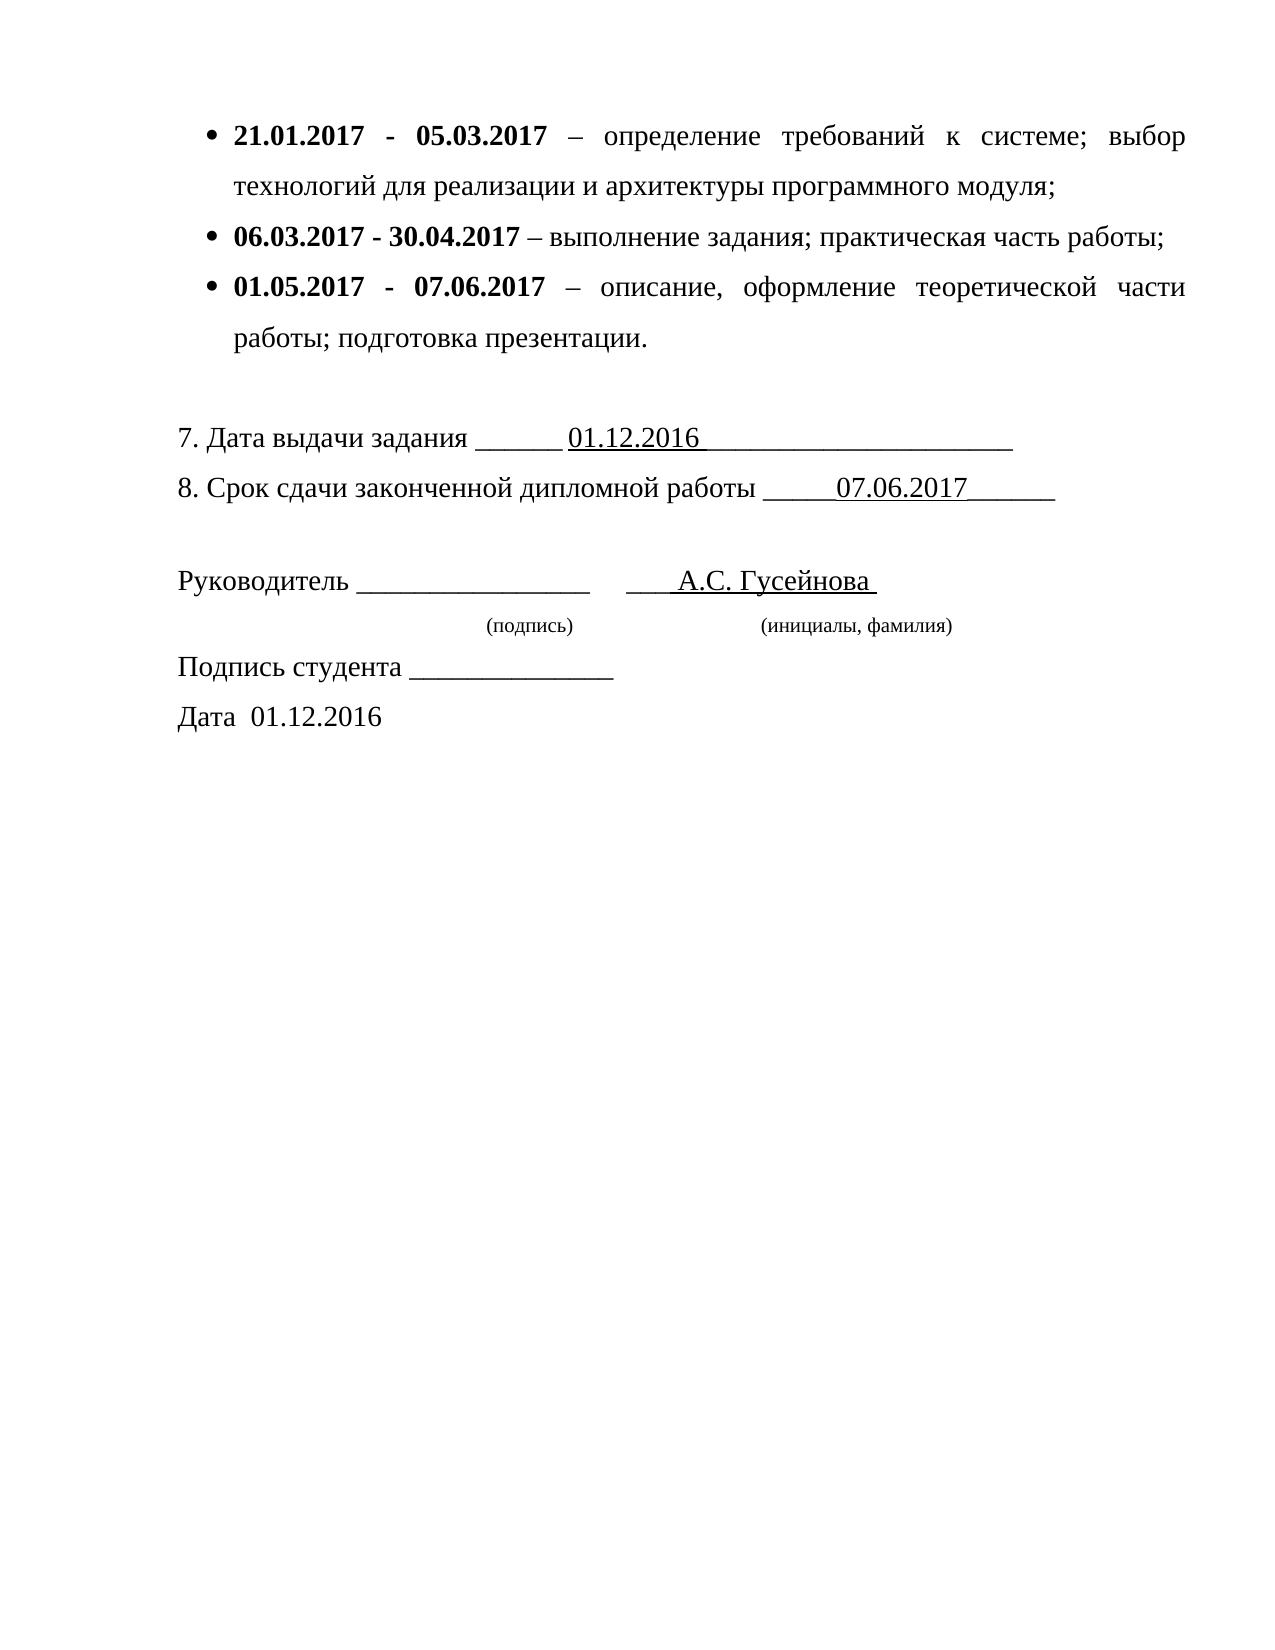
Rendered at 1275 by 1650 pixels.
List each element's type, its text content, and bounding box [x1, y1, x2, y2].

text (подпись) (инициалы, фамилия) [177, 613, 1186, 637]
text Дата 01.12.2016 [177, 699, 1186, 733]
text 7. Дата выдачи задания ______ 01.12.2016 _____________________ [177, 420, 1186, 454]
text Руководитель ________________ ___ А.С. Гусейнова [177, 563, 1186, 596]
list 21.01.2017 - 05.03.2017 – определение требований к системе; выбор технологий для реализации и архитектуры программного модуля; [207, 118, 1186, 202]
text Подпись студента ______________ [177, 649, 1186, 683]
text 8. Срок сдачи законченной дипломной работы _____07.06.2017______ [177, 471, 1186, 504]
list 01.05.2017 - 07.06.2017 – описание, оформление теоретической части работы; подготовка презентации. [207, 269, 1186, 353]
list 06.03.2017 - 30.04.2017 – выполнение задания; практическая часть работы; [207, 219, 1186, 252]
